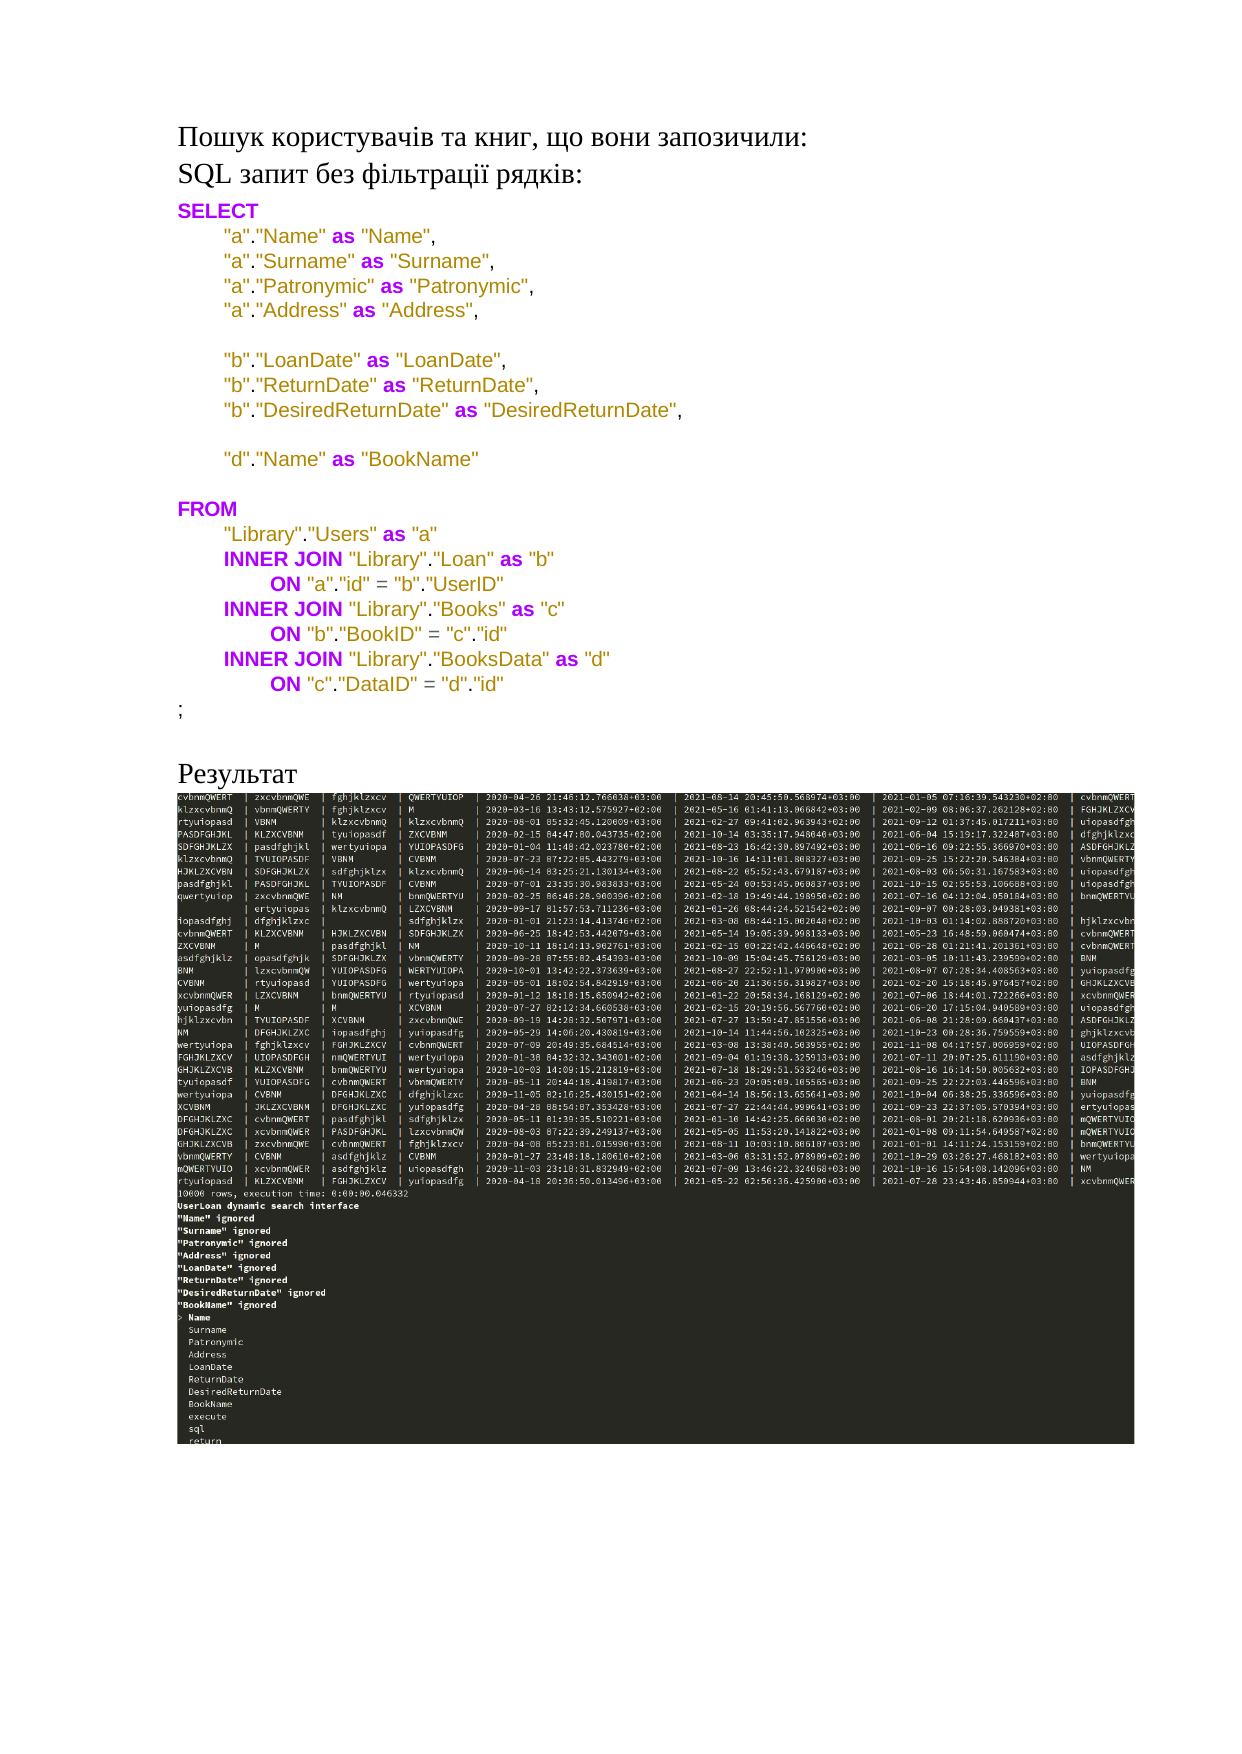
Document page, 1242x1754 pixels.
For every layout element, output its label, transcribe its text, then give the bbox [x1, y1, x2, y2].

text INNER JOIN "Library"."Loan" as "b" [223, 547, 1164, 571]
text ; [177, 697, 1164, 721]
text "Library"."Users" as "a" [223, 522, 1164, 546]
text "b"."LoanDate" as "LoanDate", "b"."ReturnDate" as "ReturnDate", [223, 348, 658, 397]
text "b"."DesiredReturnDate" as "DesiredReturnDate", "d"."Name" as "BookName" [223, 397, 780, 471]
text Пошук користувачів та книг, що вони запозичили: SQL запит без фільтрації рядків: [177, 119, 840, 189]
text Результат [177, 757, 1164, 790]
text SELECT [177, 199, 1164, 223]
text "a"."Name" as "Name", [223, 224, 1164, 248]
text ON "a"."id" = "b"."UserID" [270, 572, 1164, 596]
text INNER JOIN "Library"."Books" as "c" [223, 597, 1164, 621]
picture [177, 793, 1135, 1444]
text "a"."Surname" as "Surname", "a"."Patronymic" as "Patronymic", "a"."Address" as "Address", [223, 249, 538, 322]
text INNER JOIN "Library"."BooksData" as "d" [223, 647, 1164, 671]
text ON "b"."BookID" = "c"."id" [270, 622, 1164, 646]
text FROM [177, 497, 1164, 521]
text ON "c"."DataID" = "d"."id" [270, 672, 1164, 696]
